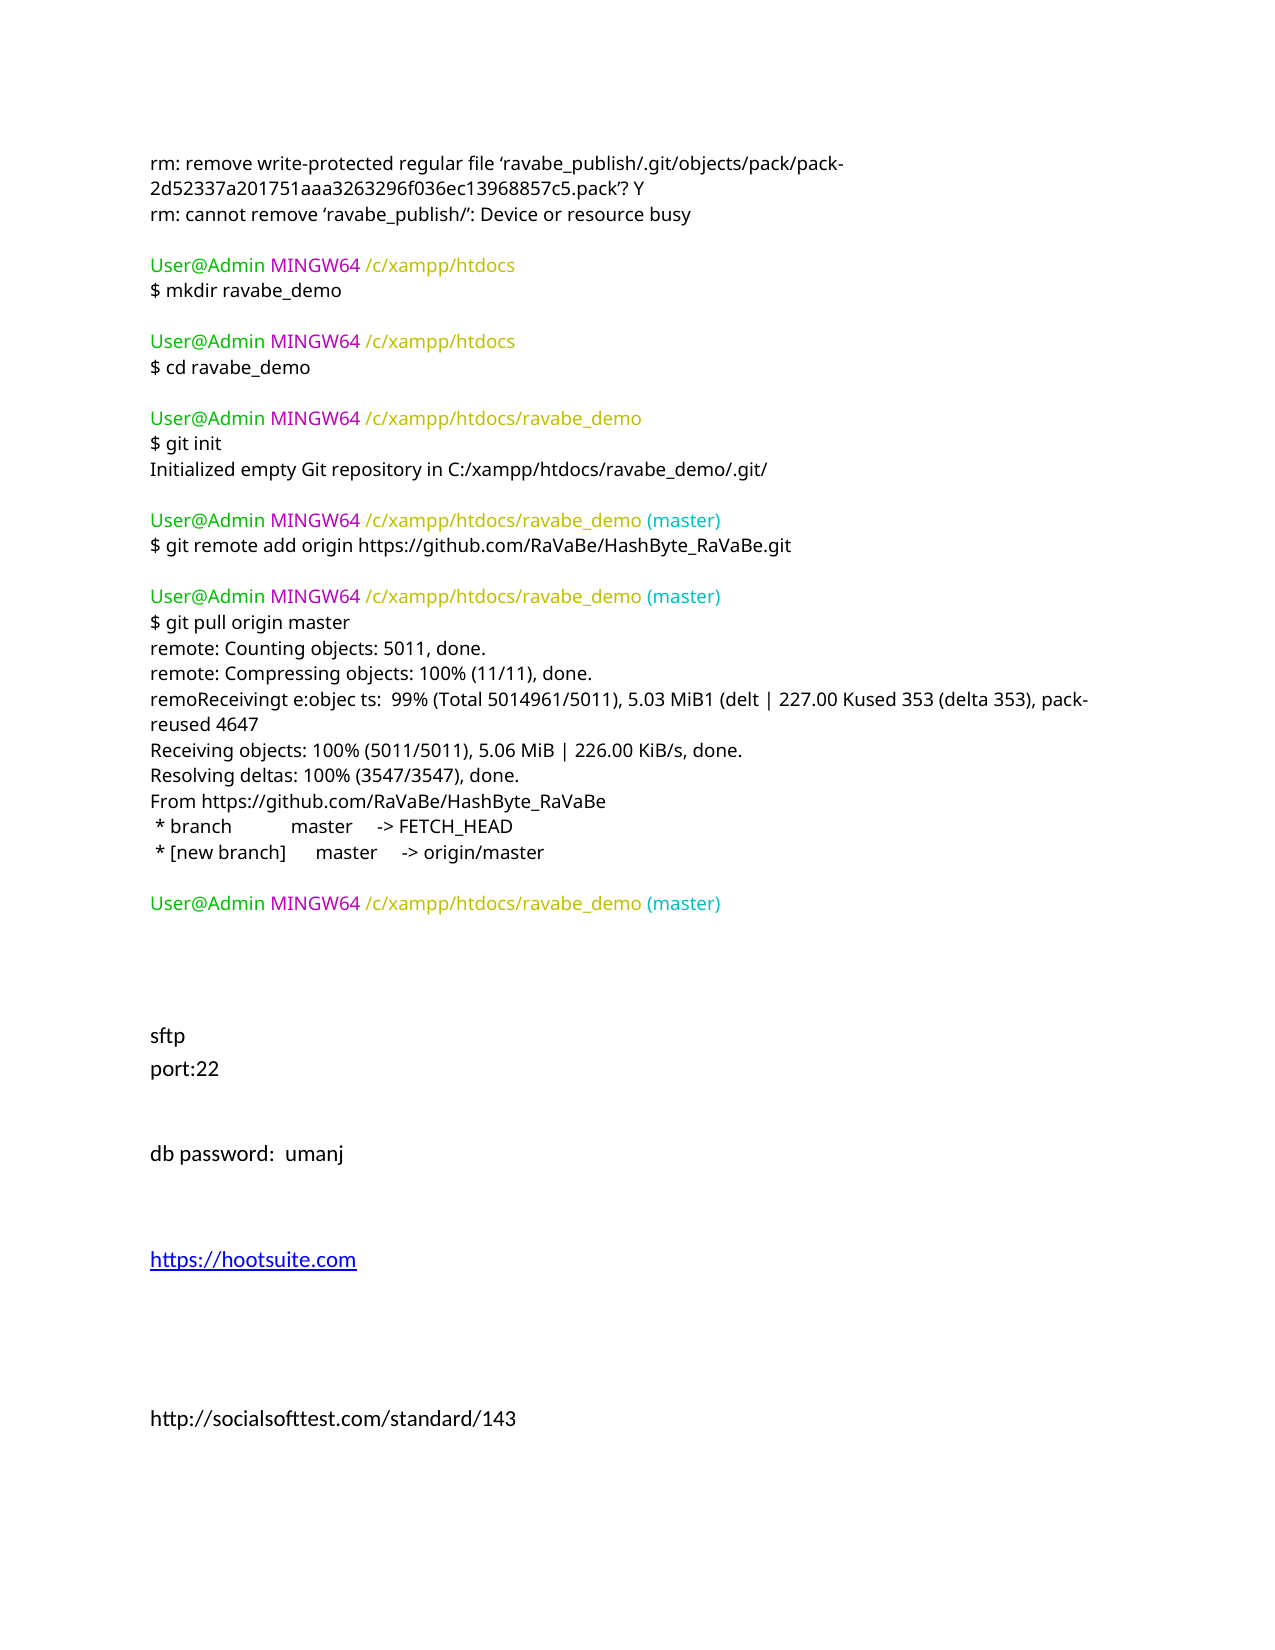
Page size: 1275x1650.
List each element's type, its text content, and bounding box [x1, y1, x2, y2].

text rm: remove write-protected regular file ‘ravabe_publish/.git/objects/pack/pack-2d52337a201751aaa3263296f036ec13968857c5.pack’? Y [150, 150, 1125, 201]
text http://socialsofttest.com/standard/143 [150, 1404, 1125, 1432]
text Receiving objects: 100% (5011/5011), 5.06 MiB | 226.00 KiB/s, done. [150, 737, 1125, 762]
text From https://github.com/RaVaBe/HashByte_RaVaBe [150, 788, 1125, 813]
text Initialized empty Git repository in C:/xampp/htdocs/ravabe_demo/.git/ [150, 456, 1125, 482]
text remote: Counting objects: 5011, done. [150, 635, 1125, 660]
text User@Admin MINGW64 /c/xampp/htdocs/ravabe_demo (master) [150, 507, 1125, 533]
text User@Admin MINGW64 /c/xampp/htdocs [150, 329, 1125, 354]
text User@Admin MINGW64 /c/xampp/htdocs/ravabe_demo [150, 405, 1125, 431]
text remoReceivingt e:objec ts: 99% (Total 5014961/5011), 5.03 MiB1 (delt | 227.00 Kused 353 (delta 353), pack-reused 4647 [150, 686, 1125, 737]
text User@Admin MINGW64 /c/xampp/htdocs/ravabe_demo (master) [150, 584, 1125, 609]
text User@Admin MINGW64 /c/xampp/htdocs [150, 252, 1125, 278]
text sftp port:22 [150, 1022, 1125, 1114]
text $ git init [150, 431, 1125, 456]
text remote: Compressing objects: 100% (11/11), done. [150, 660, 1125, 686]
text * branch master -> FETCH_HEAD [150, 813, 1125, 839]
text db password: umanj [150, 1139, 1125, 1167]
text * [new branch] master -> origin/master [150, 839, 1125, 864]
text https://hootsuite.com [150, 1245, 1125, 1273]
text $ git remote add origin https://github.com/RaVaBe/HashByte_RaVaBe.git [150, 533, 1125, 558]
text $ cd ravabe_demo [150, 354, 1125, 380]
text User@Admin MINGW64 /c/xampp/htdocs/ravabe_demo (master) [150, 890, 1125, 916]
text $ mkdir ravabe_demo [150, 278, 1125, 303]
text Resolving deltas: 100% (3547/3547), done. [150, 762, 1125, 788]
text $ git pull origin master [150, 609, 1125, 635]
text rm: cannot remove ‘ravabe_publish/’: Device or resource busy [150, 201, 1125, 227]
